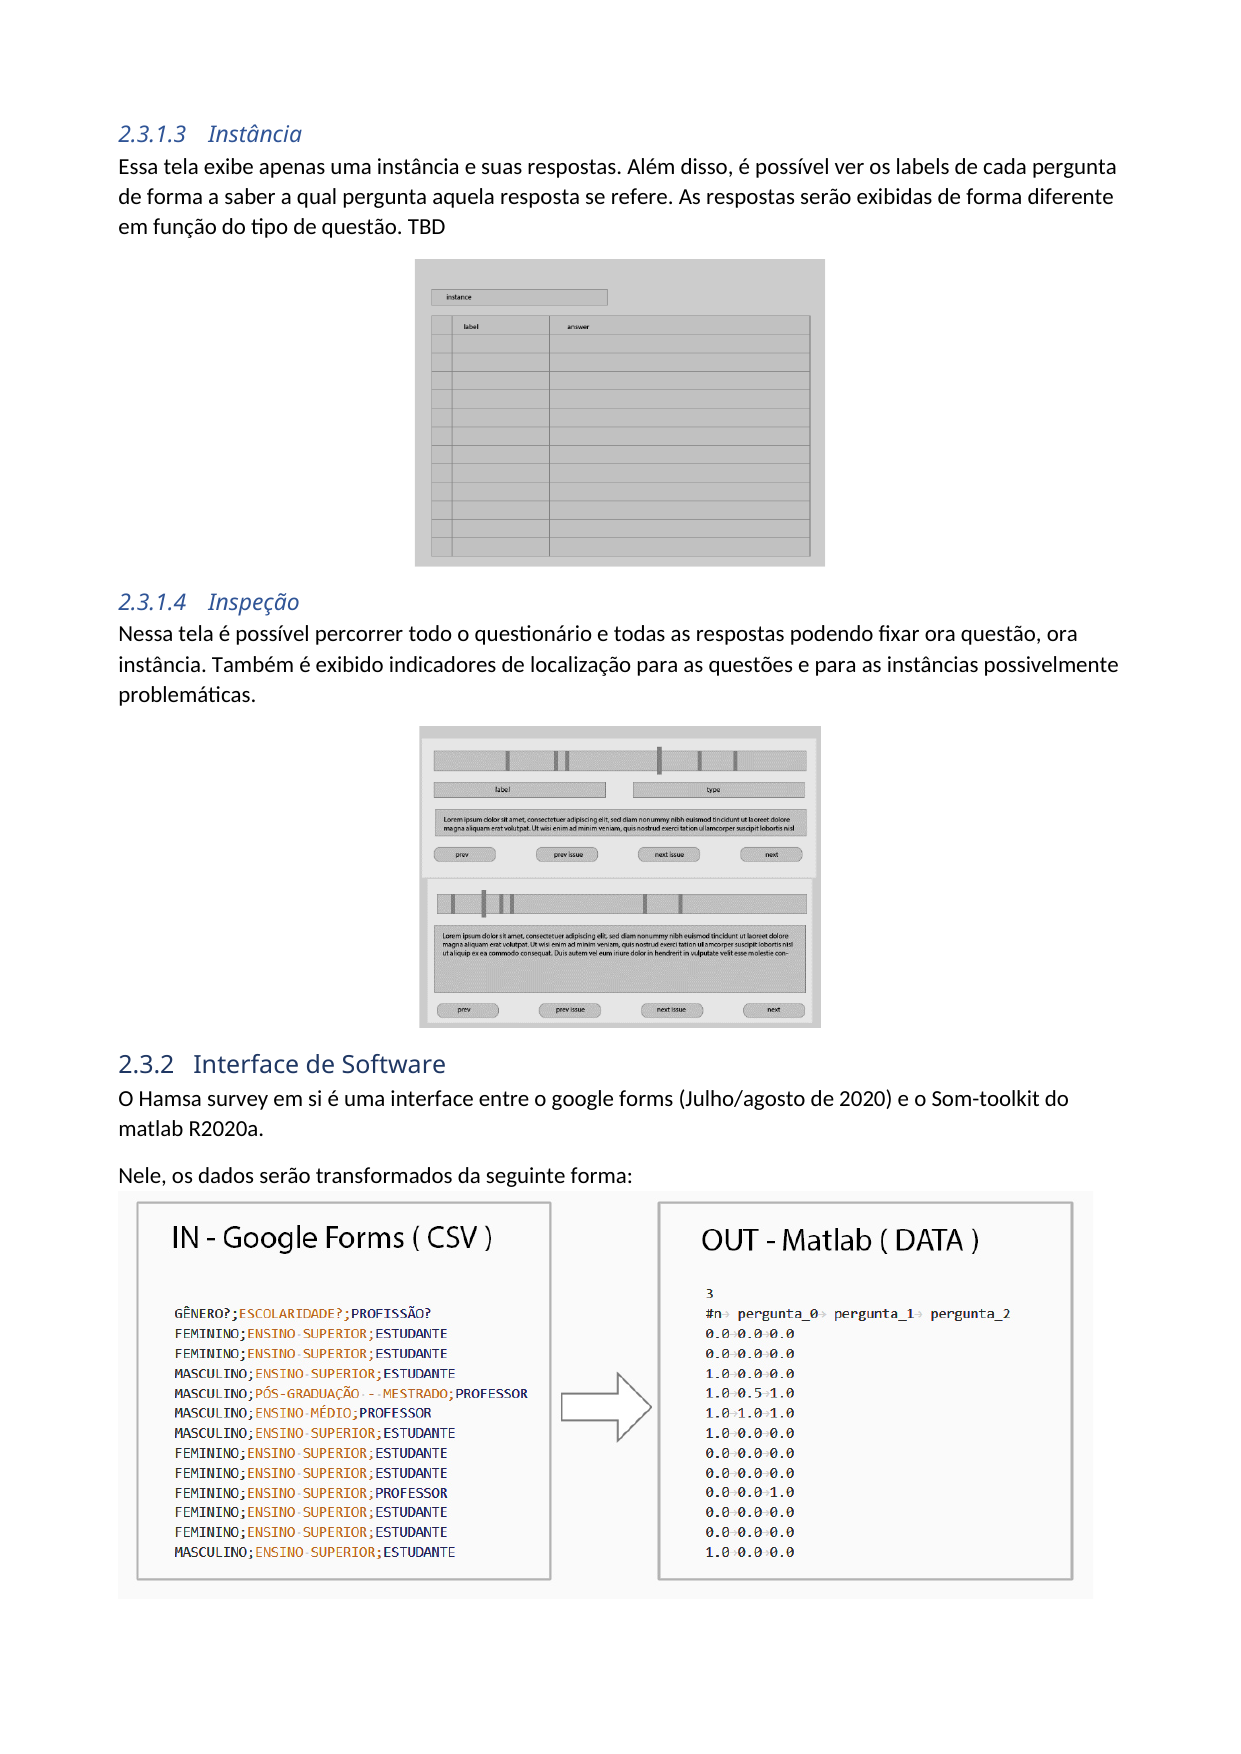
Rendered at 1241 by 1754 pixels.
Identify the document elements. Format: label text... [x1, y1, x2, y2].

picture [419, 726, 821, 1028]
text Essa tela exibe apenas uma instância e suas respostas. Além disso, é possível ver os labels de cada pergunta de forma a saber a qual pergunta aquela resposta se refere. As respostas serão exibidas de forma diferente em função do tipo de questão. TBD [118, 152, 1122, 240]
subtitle Interface de Software [118, 1047, 1122, 1081]
text O Hamsa survey em si é uma interface entre o google forms (Julho/agosto de 2020) e o Som-toolkit do matlab R2020a. [118, 1084, 1122, 1142]
subtitle Inspeção [118, 586, 1122, 617]
subtitle Instância [118, 118, 1122, 149]
picture [118, 1191, 1094, 1599]
text Nessa tela é possível percorrer todo o questionário e todas as respostas podendo fixar ora questão, ora instância. Também é exibido indicadores de localização para as questões e para as instâncias possivelmente problemáticas. [118, 619, 1122, 708]
picture [414, 259, 826, 567]
